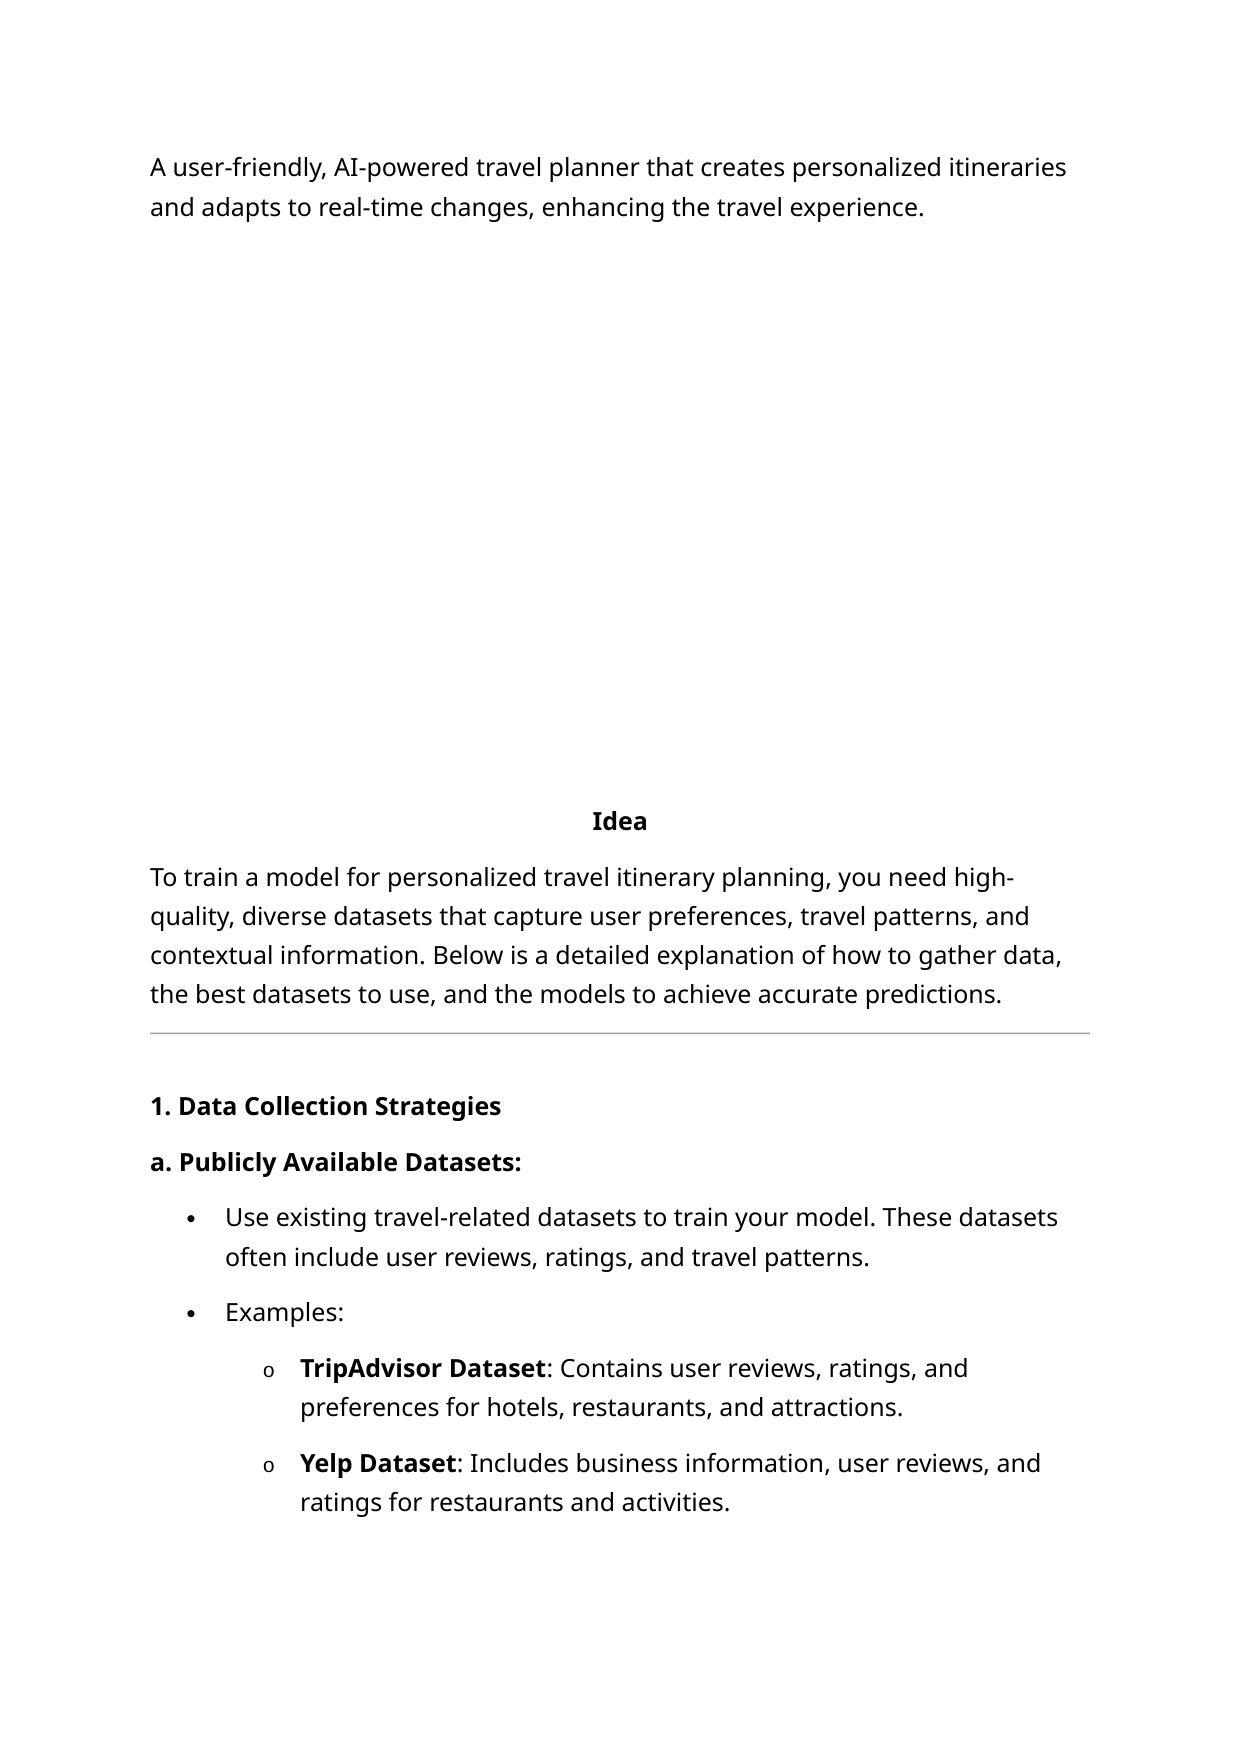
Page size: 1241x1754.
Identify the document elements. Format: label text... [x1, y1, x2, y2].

text Idea [150, 803, 1090, 837]
list TripAdvisor Dataset: Contains user reviews, ratings, and preferences for hotels, restaurants, and attractions. [262, 1351, 1090, 1424]
list Yelp Dataset: Includes business information, user reviews, and ratings for restaurants and activities. [262, 1446, 1090, 1519]
text To train a model for personalized travel itinerary planning, you need high-quality, diverse datasets that capture user preferences, travel patterns, and contextual information. Below is a detailed explanation of how to gather data, the best datasets to use, and the models to achieve accurate predictions. [150, 859, 1090, 1011]
list Examples: [187, 1295, 1090, 1329]
text A user-friendly, AI-powered travel planner that creates personalized itineraries and adapts to real-time changes, enhancing the travel experience. [150, 150, 1090, 223]
list Use existing travel-related datasets to train your model. These datasets often include user reviews, ratings, and travel patterns. [187, 1200, 1090, 1273]
text 1. Data Collection Strategies [150, 1088, 1090, 1122]
text a. Publicly Available Datasets: [150, 1144, 1090, 1178]
